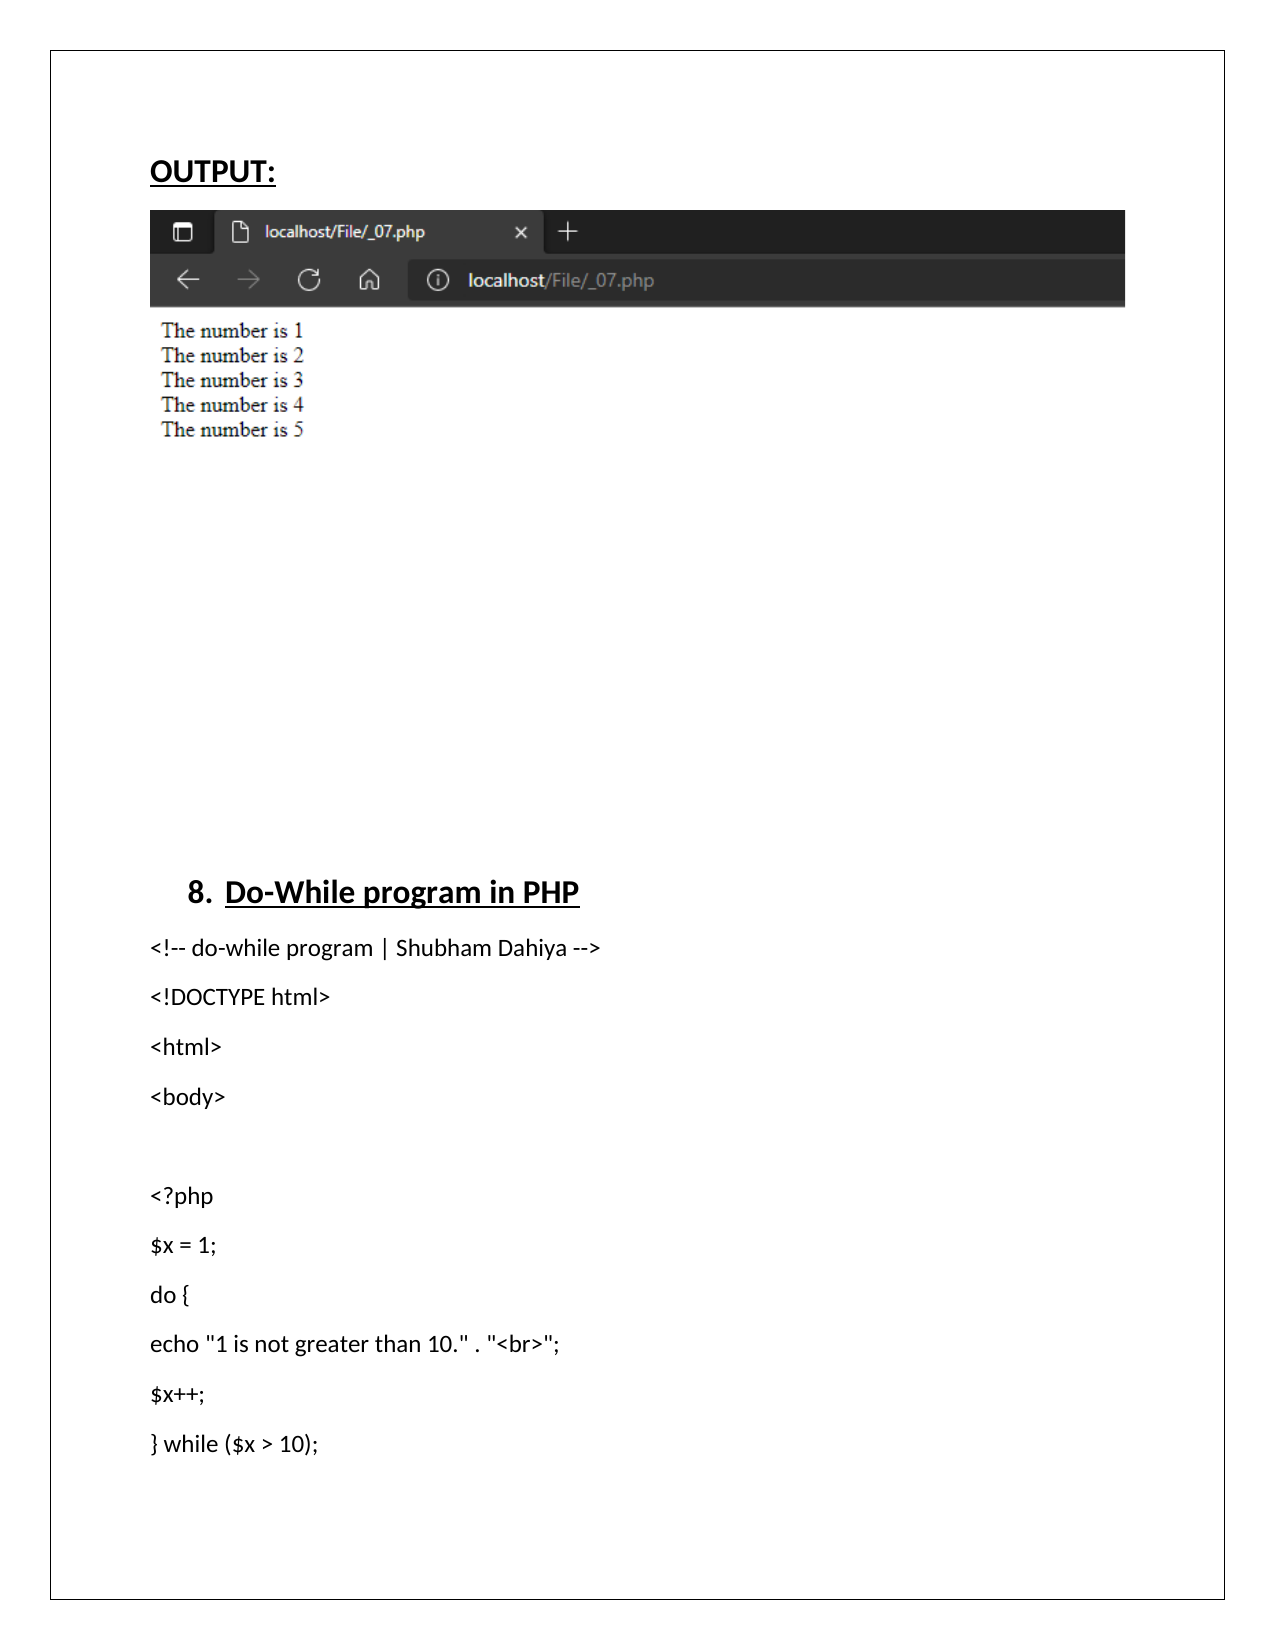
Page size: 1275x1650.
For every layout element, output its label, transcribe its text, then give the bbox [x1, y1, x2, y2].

picture [150, 210, 1125, 853]
text do { [150, 1279, 1125, 1309]
text <!DOCTYPE html> [150, 981, 1125, 1012]
list Do-While program in PHP [187, 871, 1125, 912]
text <?php [150, 1180, 1125, 1210]
text <body> [150, 1081, 1125, 1111]
text <!-- do-while program | Shubham Dahiya --> [150, 932, 1125, 962]
text OUTPUT: [150, 150, 1125, 191]
text <html> [150, 1031, 1125, 1062]
text $x++; [150, 1378, 1125, 1409]
text $x = 1; [150, 1229, 1125, 1260]
text echo "1 is not greater than 10." . "<br>"; [150, 1328, 1125, 1359]
text } while ($x > 10); [150, 1428, 1125, 1458]
